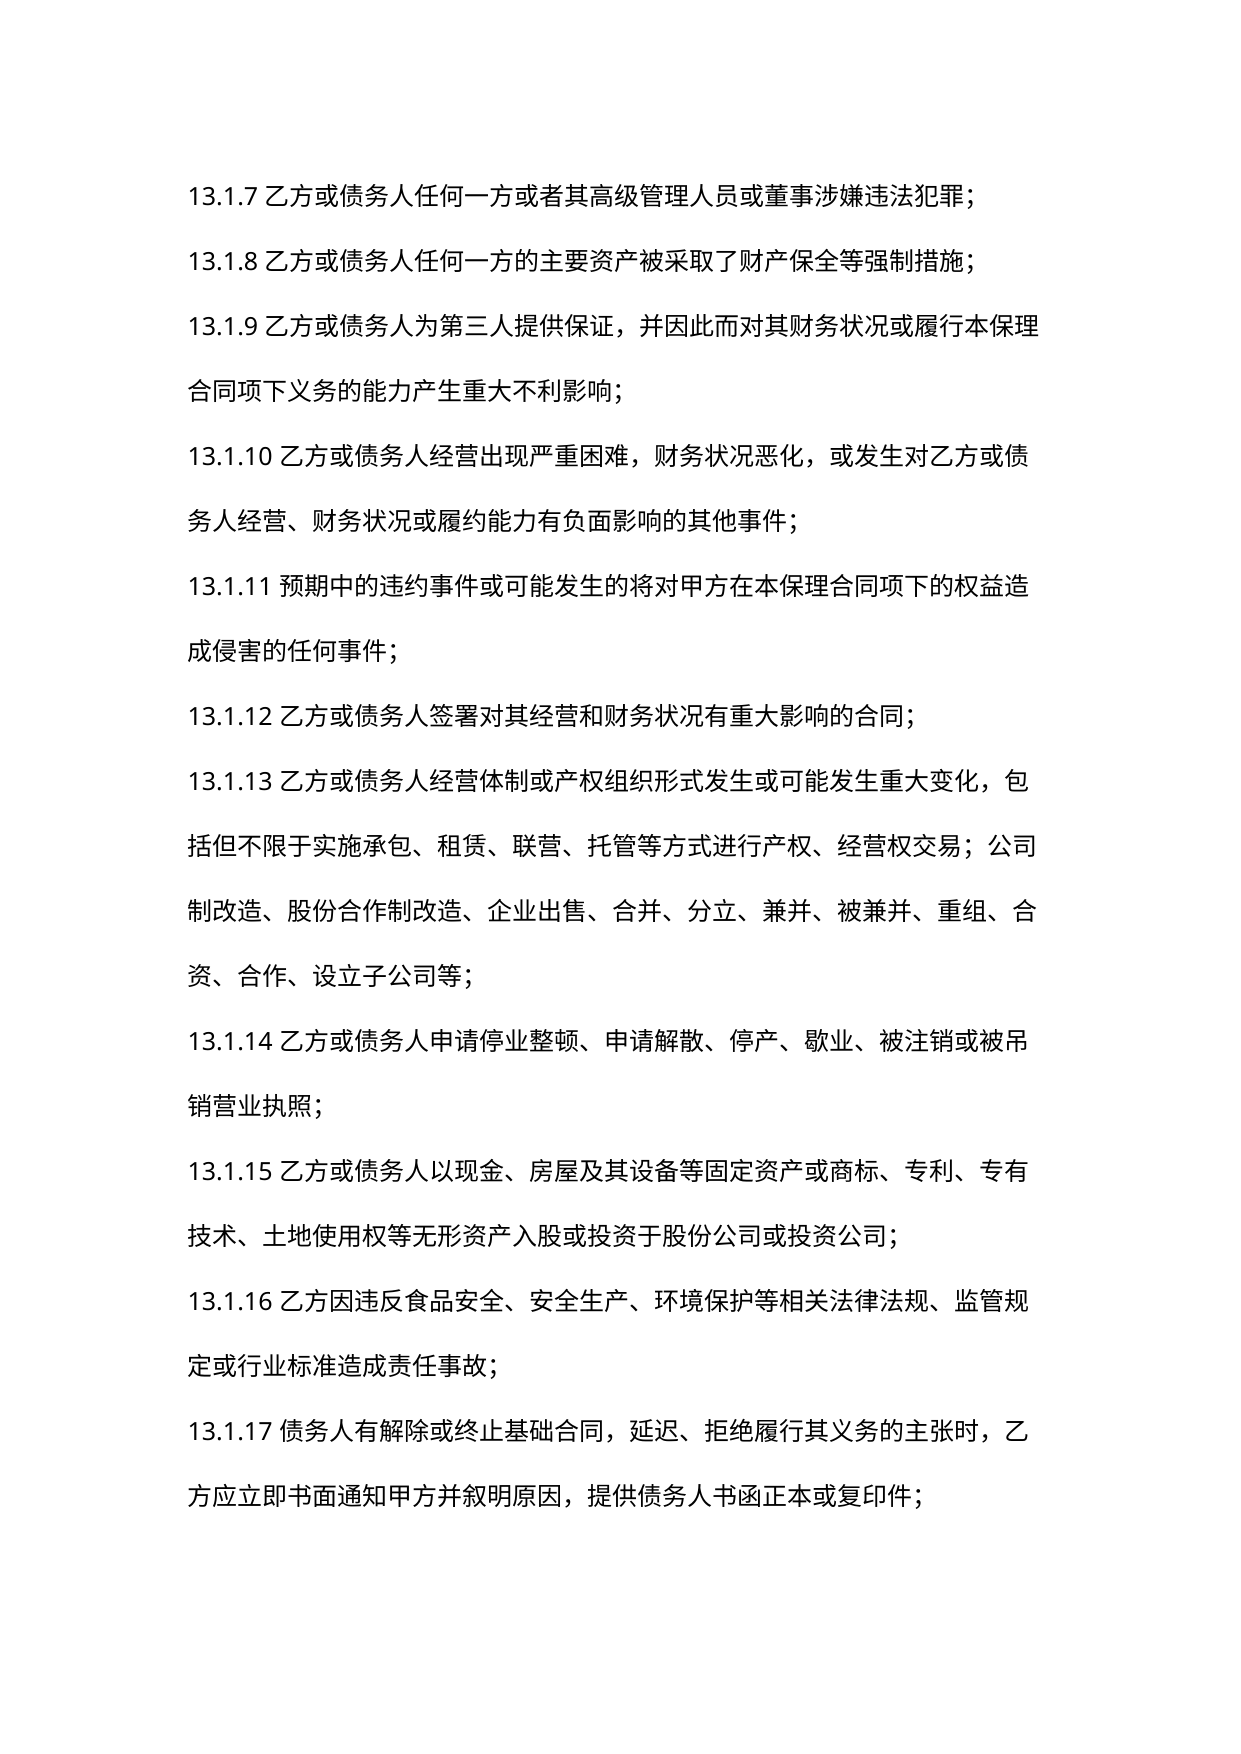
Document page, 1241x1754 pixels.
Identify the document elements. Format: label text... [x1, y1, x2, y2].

text 13.1.11 预期中的违约事件或可能发生的将对甲方在本保理合同项下的权益造成侵害的任何事件； [187, 552, 1053, 682]
text 13.1.10 乙方或债务人经营出现严重困难，财务状况恶化，或发生对乙方或债务人经营、财务状况或履约能力有负面影响的其他事件； [187, 422, 1053, 552]
text 13.1.14 乙方或债务人申请停业整顿、申请解散、停产、歇业、被注销或被吊销营业执照； [187, 1007, 1053, 1137]
text 13.1.15 乙方或债务人以现金、房屋及其设备等固定资产或商标、专利、专有技术、土地使用权等无形资产入股或投资于股份公司或投资公司； [187, 1137, 1053, 1267]
text 13.1.9 乙方或债务人为第三人提供保证，并因此而对其财务状况或履行本保理合同项下义务的能力产生重大不利影响； [187, 292, 1053, 422]
text 13.1.8 乙方或债务人任何一方的主要资产被采取了财产保全等强制措施； [187, 227, 1053, 292]
text 13.1.17 债务人有解除或终止基础合同，延迟、拒绝履行其义务的主张时，乙方应立即书面通知甲方并叙明原因，提供债务人书函正本或复印件； [187, 1397, 1053, 1527]
text 13.1.16 乙方因违反食品安全、安全生产、环境保护等相关法律法规、监管规定或行业标准造成责任事故； [187, 1267, 1053, 1397]
text 13.1.7 乙方或债务人任何一方或者其高级管理人员或董事涉嫌违法犯罪； [187, 162, 1053, 227]
text 13.1.12 乙方或债务人签署对其经营和财务状况有重大影响的合同； [187, 682, 1053, 747]
text 13.1.13 乙方或债务人经营体制或产权组织形式发生或可能发生重大变化，包括但不限于实施承包、租赁、联营、托管等方式进行产权、经营权交易；公司制改造、股份合作制改造、企业出售、合并、分立、兼并、被兼并、重组、合资、合作、设立子公司等； [187, 747, 1053, 1007]
